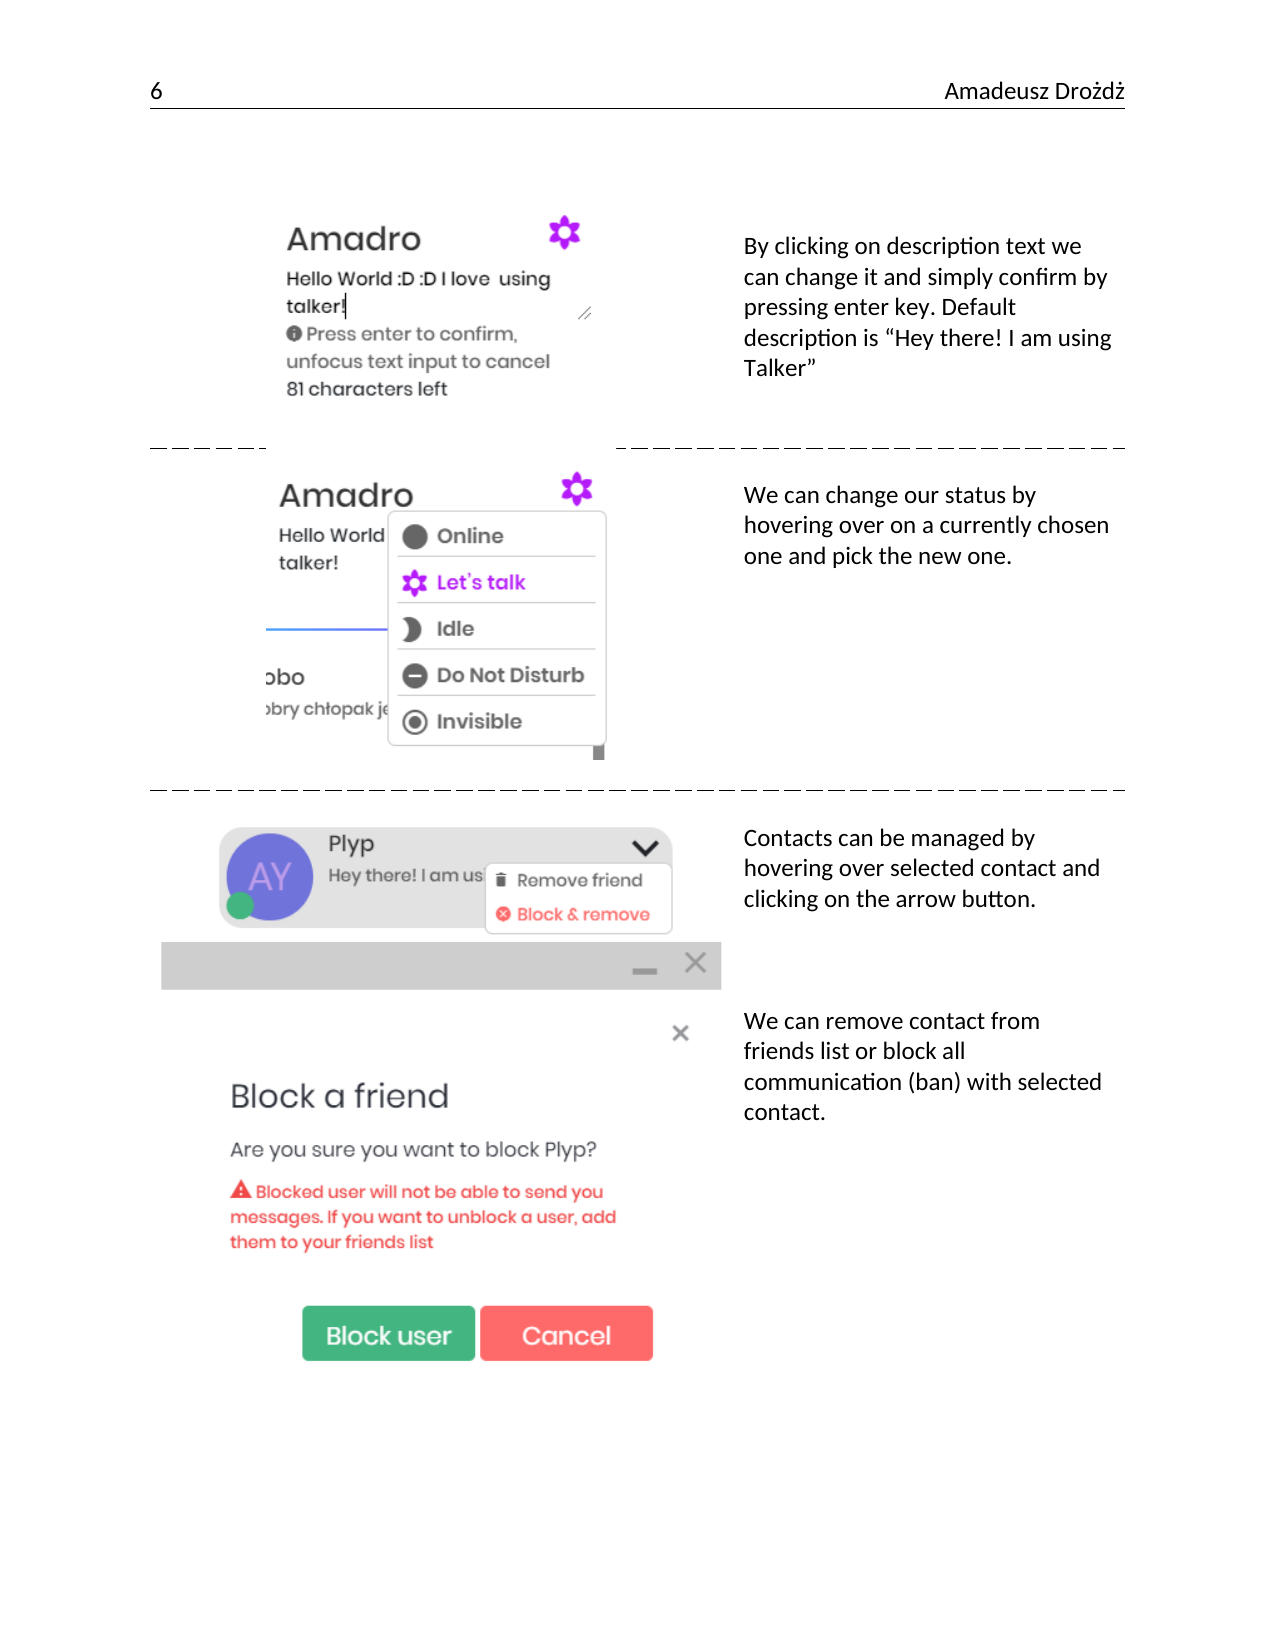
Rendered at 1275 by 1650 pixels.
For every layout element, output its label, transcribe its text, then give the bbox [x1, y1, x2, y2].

table_cell [150, 790, 732, 1493]
picture [161, 821, 722, 1494]
picture [266, 448, 617, 760]
table_cell Contacts can be managed by hovering over selected contact and clicking on the arrow button. We can remove contact from friends list or block all communication (ban) with selected contact. [733, 790, 1125, 1493]
picture [266, 199, 616, 417]
table_cell [150, 448, 732, 790]
table_header [150, 200, 732, 448]
table_header By clicking on description text we can change it and simply confirm by pressing enter key. Default description is “Hey there! I am using Talker” [733, 200, 1125, 448]
table_cell We can change our status by hovering over on a currently chosen one and pick the new one. [733, 448, 1125, 790]
